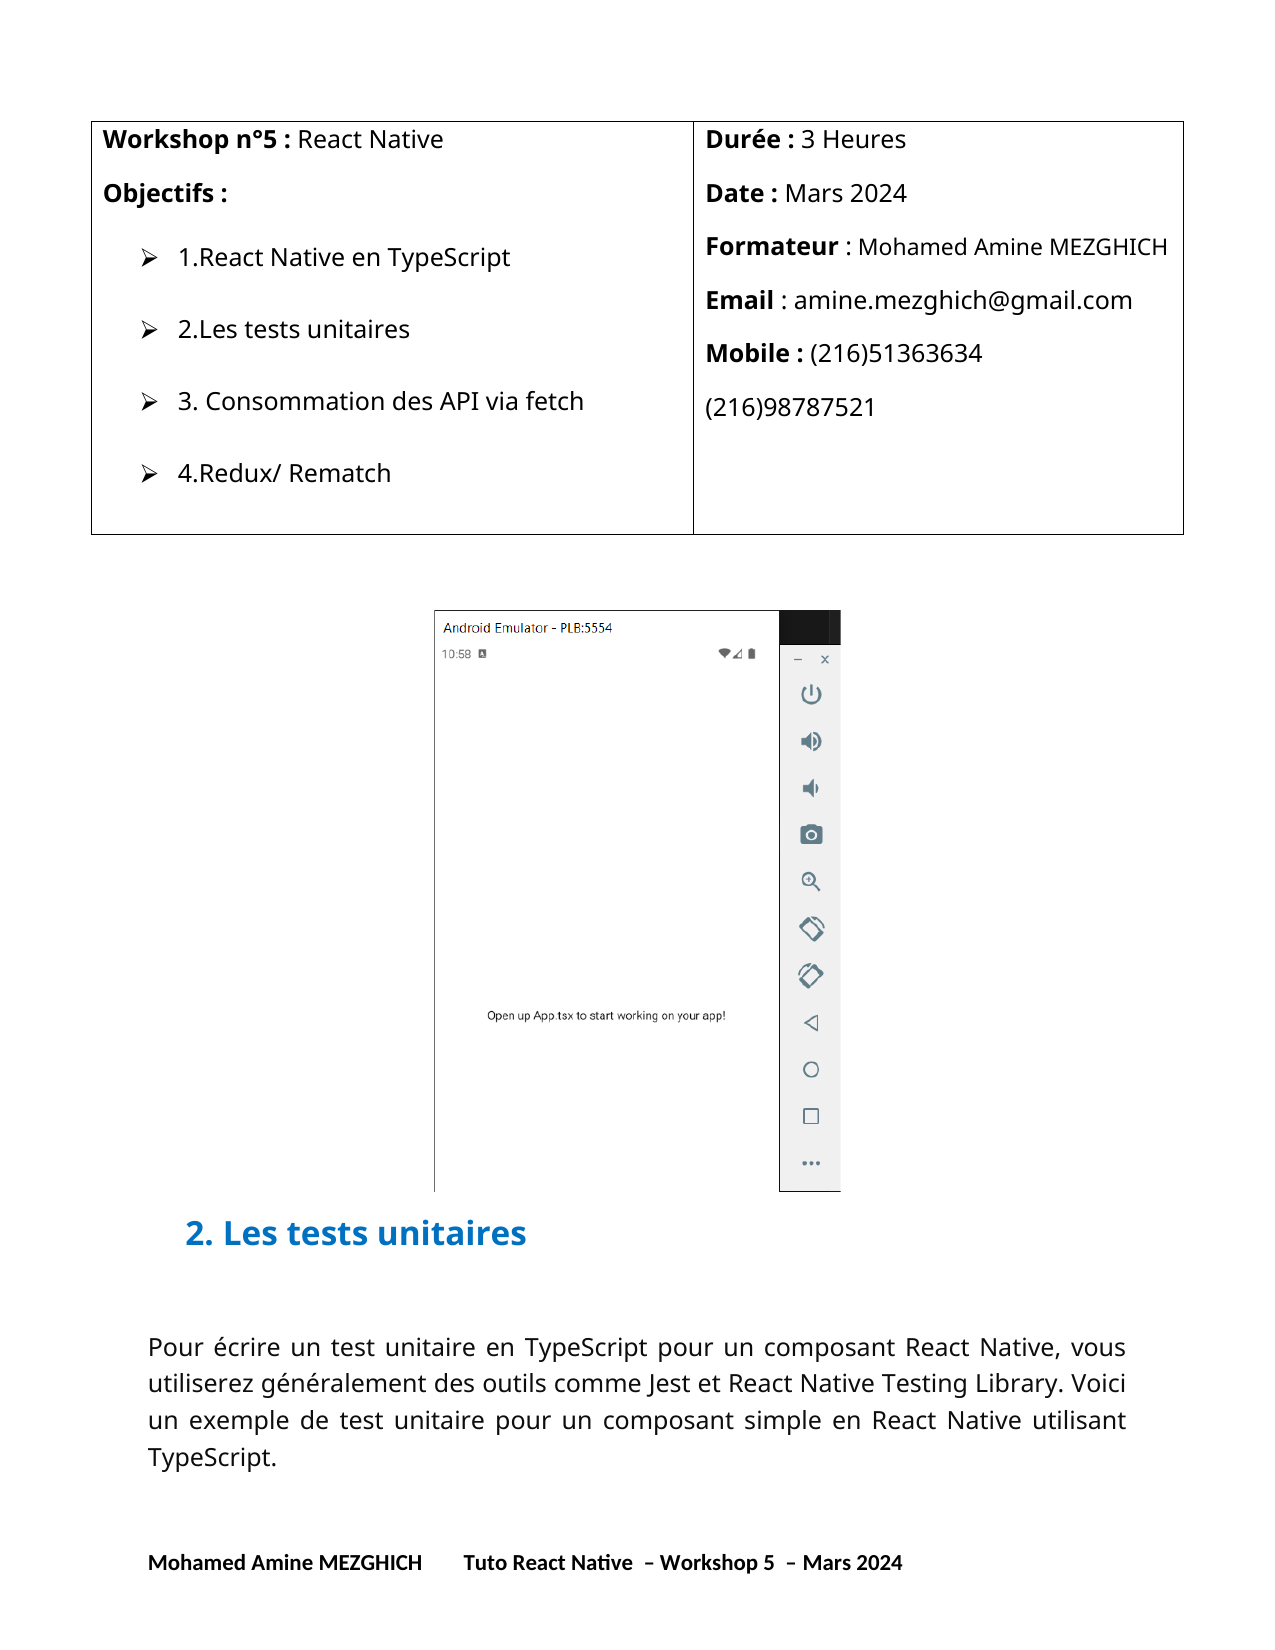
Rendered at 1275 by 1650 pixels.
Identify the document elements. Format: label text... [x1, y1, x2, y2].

list Les tests unitaires [185, 1210, 1127, 1256]
picture [434, 610, 841, 1192]
text Pour écrire un test unitaire en TypeScript pour un composant React Native, vous utiliserez généralement des outils comme Jest et React Native Testing Library. Voici un exemple de test unitaire pour un composant simple en React Native utilisant TypeScript. [148, 1437, 1127, 1474]
